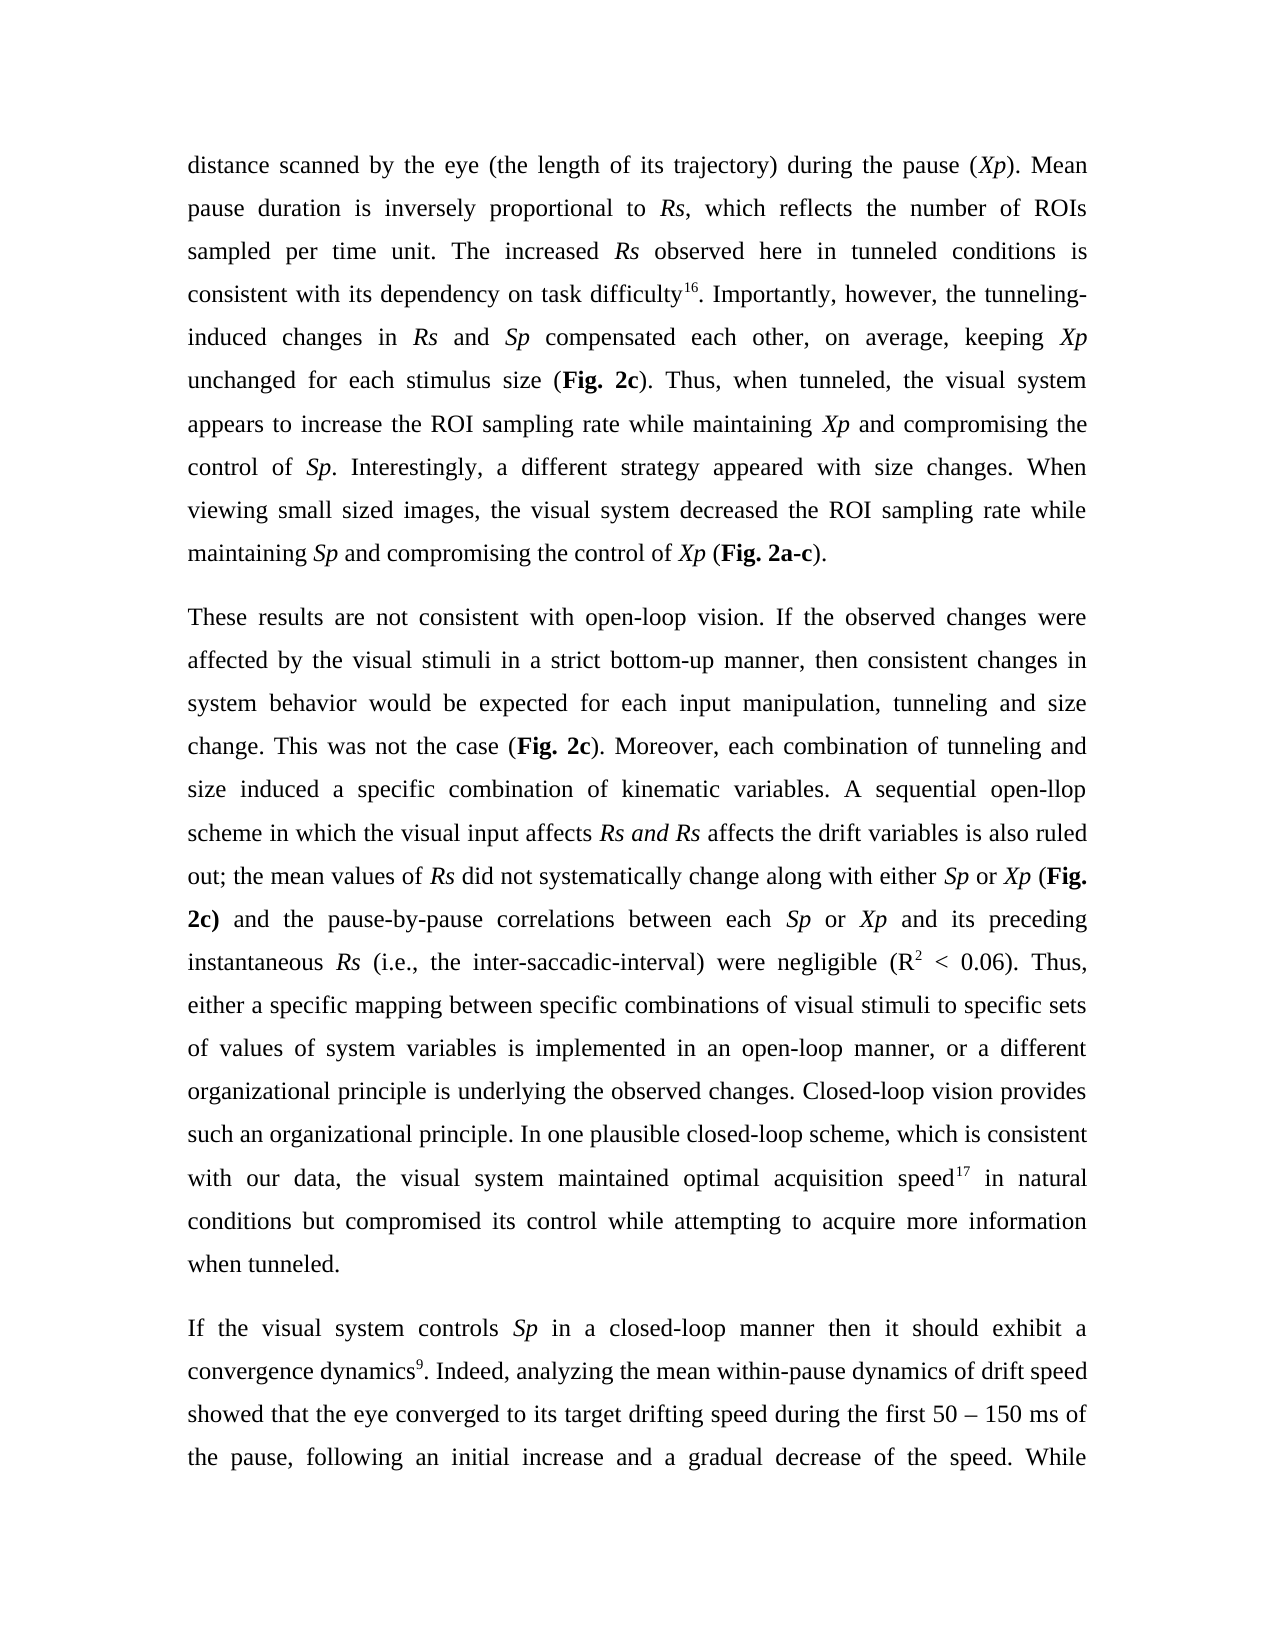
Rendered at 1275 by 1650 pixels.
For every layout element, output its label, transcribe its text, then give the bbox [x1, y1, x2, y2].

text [187, 1313, 1087, 1471]
text These results are not consistent with open-loop vision. If the observed changes were affected by the visual stimuli in a strict bottom-up manner, then consistent changes in system behavior would be expected for each input manipulation, tunneling and size change. This was not the case (Fig. 2c). Moreover, each combination of tunneling and size induced a specific combination of kinematic variables. A sequential open-llop scheme in which the visual input affects Rs and Rs affects the drift variables is also ruled out; the mean values of Rs did not systematically change along with either Sp or Xp (Fig. 2c) and the pause-by-pause correlations between each Sp or Xp and its preceding instantaneous Rs (i.e., the inter-saccadic-interval) were negligible (R2 < 0.06). Thus, either a specific mapping between specific combinations of visual stimuli to specific sets of values of system variables is implemented in an open-loop manner, or a different organizational principle is underlying the observed changes. Closed-loop vision provides such an organizational principle. In one plausible closed-loop scheme, which is consistent with our data, the visual system maintained optimal acquisition speed17 in natural conditions but compromised its control while attempting to acquire more information when tunneled. [187, 602, 1087, 1278]
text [187, 150, 1087, 567]
